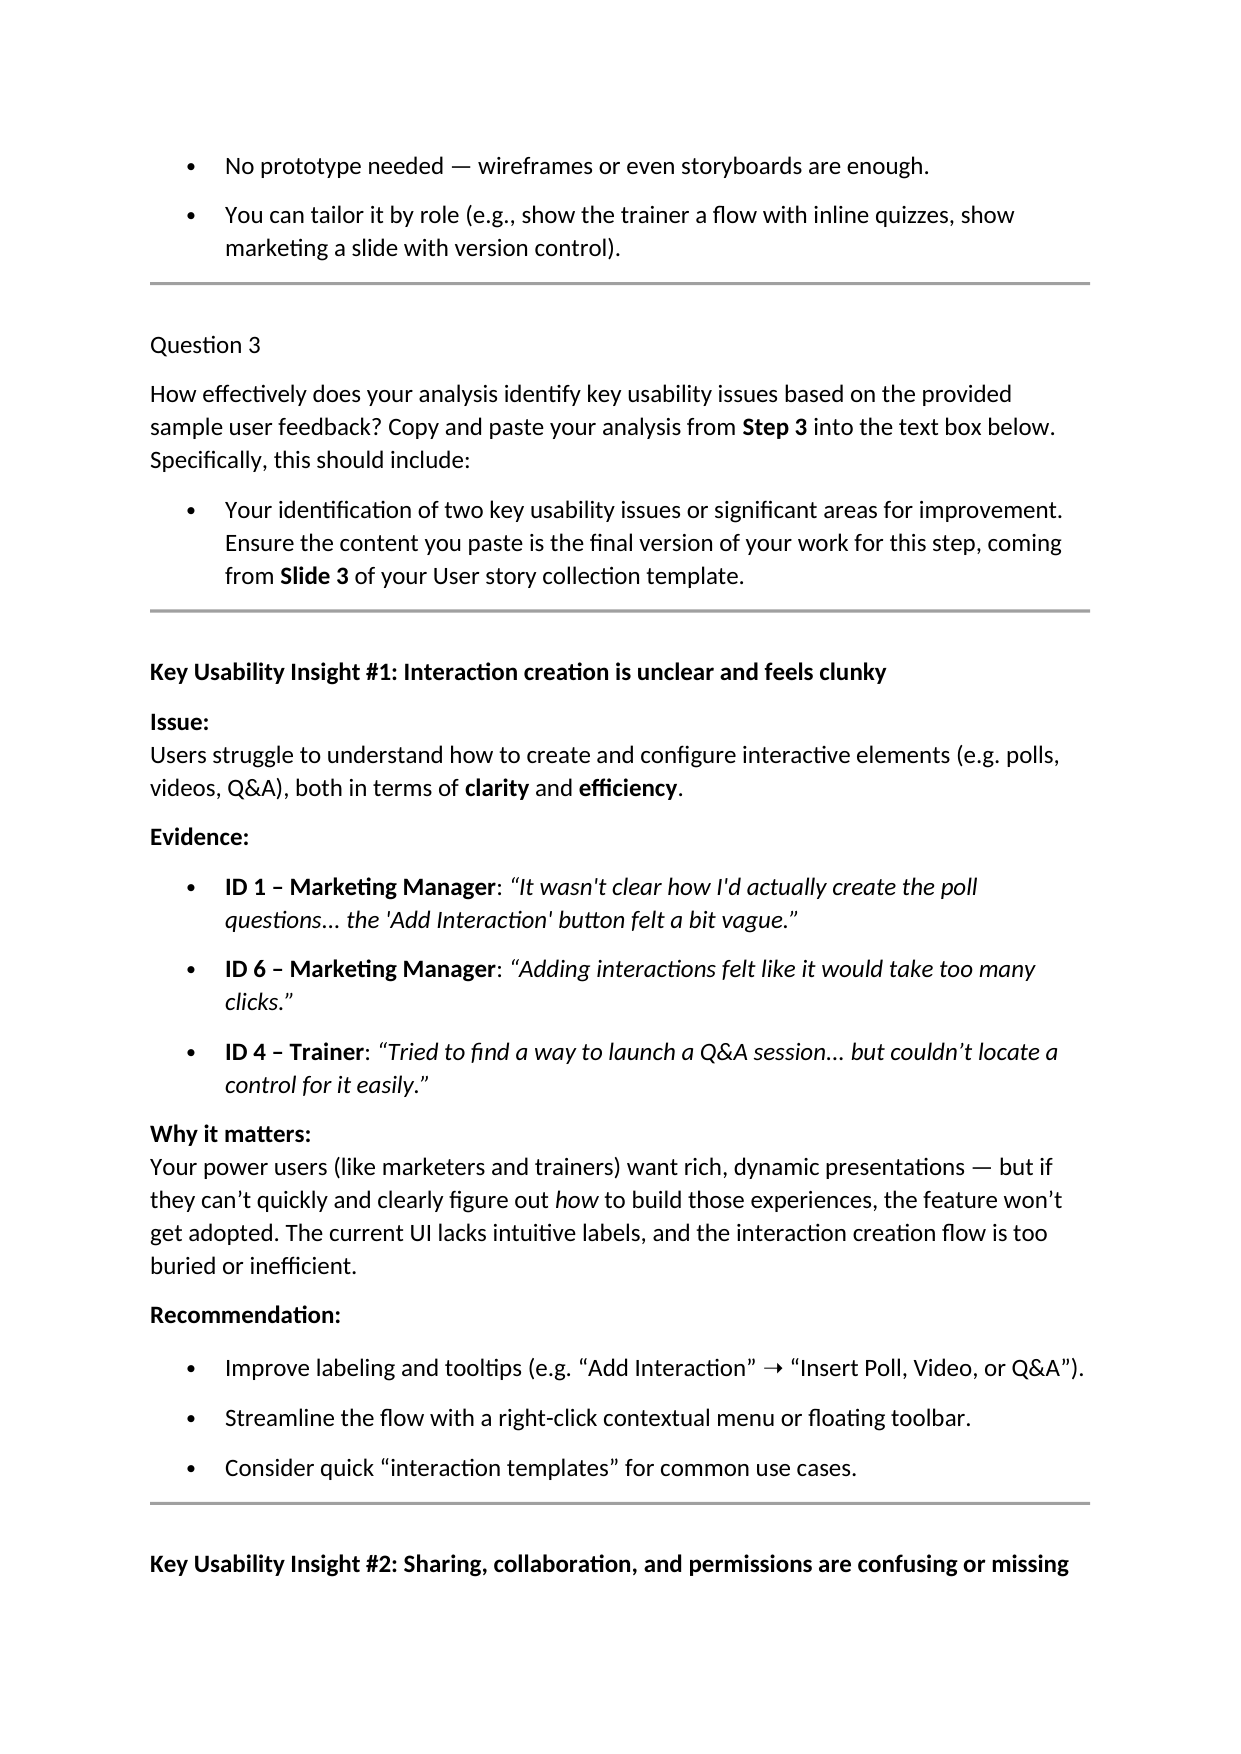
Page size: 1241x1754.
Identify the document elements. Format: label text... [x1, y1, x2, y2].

text Issue: Users struggle to understand how to create and configure interactive elements (e.g. polls, videos, Q&A), both in terms of clarity and efficiency. [150, 706, 1090, 802]
list ID 1 – Marketing Manager: “It wasn't clear how I'd actually create the poll questions... the 'Add Interaction' button felt a bit vague.” [187, 871, 1090, 934]
list ID 4 – Trainer: “Tried to find a way to launch a Q&A session... but couldn’t locate a control for it easily.” [187, 1036, 1090, 1099]
list Improve labeling and tooltips (e.g. “Add Interaction” ➝ “Insert Poll, Video, or Q&A”). [187, 1349, 1090, 1383]
text Recommendation: [150, 1299, 1090, 1330]
text Why it matters: Your power users (like marketers and trainers) want rich, dynamic presentations — but if they can’t quickly and clearly figure out how to build those experiences, the feature won’t get adopted. The current UI lacks intuitive labels, and the interaction creation flow is too buried or inefficient. [150, 1118, 1090, 1281]
list Streamline the flow with a right-click contextual menu or floating toolbar. [187, 1403, 1090, 1433]
text Question 3 [150, 329, 1090, 359]
text Key Usability Insight #1: Interaction creation is unclear and feels clunky [150, 656, 1090, 687]
list You can tailor it by role (e.g., show the trainer a flow with inline quizzes, show marketing a slide with version control). [187, 199, 1090, 263]
list No prototype needed — wireframes or even storyboards are enough. [187, 150, 1090, 181]
text Key Usability Insight #2: Sharing, collaboration, and permissions are confusing or missing [150, 1549, 1090, 1579]
list ID 6 – Marketing Manager: “Adding interactions felt like it would take too many clicks.” [187, 953, 1090, 1017]
list Consider quick “interaction templates” for common use cases. [187, 1452, 1090, 1483]
text Evidence: [150, 821, 1090, 852]
list Your identification of two key usability issues or significant areas for improvement. Ensure the content you paste is the final version of your work for this step, coming from Slide 3 of your User story collection template. [187, 494, 1090, 590]
text How effectively does your analysis identify key usability issues based on the provided sample user feedback? Copy and paste your analysis from Step 3 into the text box below. Specifically, this should include: [150, 378, 1090, 475]
